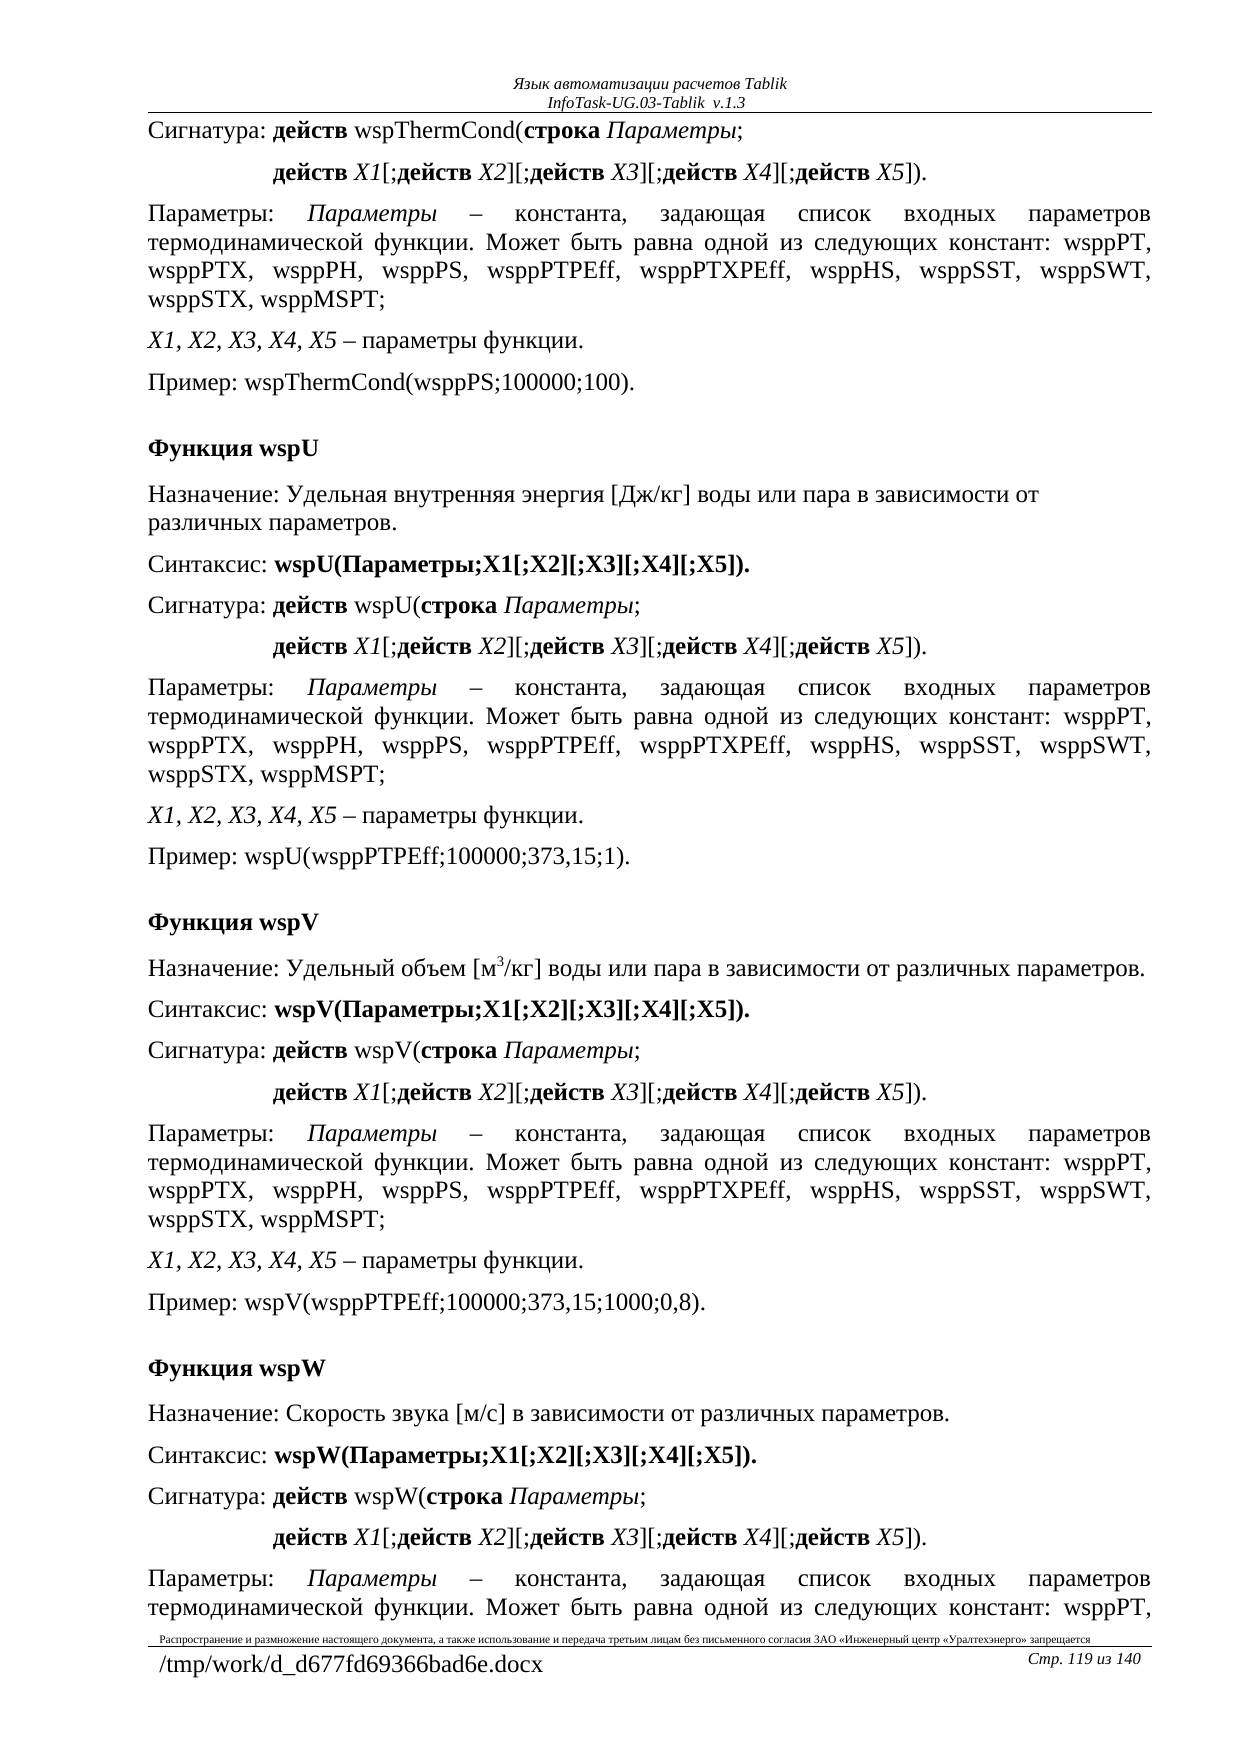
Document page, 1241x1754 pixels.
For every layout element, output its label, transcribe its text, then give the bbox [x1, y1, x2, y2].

text X1, X2, X3, X4, X5 – параметры функции. [148, 1245, 1152, 1274]
text Пример: wspThermCond(wsppPS;100000;100). [148, 367, 1152, 396]
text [148, 1563, 1152, 1621]
text Пример: wspV(wsppPTPEff;100000;373,15;1000;0,8). [148, 1287, 1152, 1315]
text Синтаксис: wspU(Параметры;X1[;X2][;X3][;X4][;X5]). [148, 549, 1152, 577]
text Синтаксис: wspV(Параметры;X1[;X2][;X3][;X4][;X5]). [148, 994, 1152, 1023]
text Назначение: Удельная внутренняя энергия [Дж/кг] воды или пара в зависимости от различных параметров. [148, 479, 1152, 536]
text X1, X2, X3, X4, X5 – параметры функции. [148, 326, 1152, 354]
text Назначение: Удельный объем [м3/кг] воды или пара в зависимости от различных параметров. [148, 953, 1152, 982]
text Сигнатура: действ wspThermCond(строка Параметры; [148, 116, 1152, 144]
text действ X1[;действ X2][;действ X3][;действ X4][;действ X5]). [148, 1522, 1152, 1551]
text действ X1[;действ X2][;действ X3][;действ X4][;действ X5]). [148, 157, 1152, 186]
text действ X1[;действ X2][;действ X3][;действ X4][;действ X5]). [148, 631, 1152, 660]
text Синтаксис: wspW(Параметры;X1[;X2][;X3][;X4][;X5]). [148, 1440, 1152, 1468]
text Функция wspV [148, 907, 1152, 936]
text Сигнатура: действ wspW(строка Параметры; [148, 1481, 1152, 1510]
text Функция wspW [148, 1353, 1152, 1382]
text Сигнатура: действ wspV(строка Параметры; [148, 1035, 1152, 1064]
text Пример: wspU(wsppPTPEff;100000;373,15;1). [148, 841, 1152, 870]
text Функция wspU [148, 433, 1152, 462]
text X1, X2, X3, X4, X5 – параметры функции. [148, 800, 1152, 829]
text Сигнатура: действ wspU(строка Параметры; [148, 590, 1152, 619]
text Назначение: Скорость звука [м/с] в зависимости от различных параметров. [148, 1398, 1152, 1427]
text действ X1[;действ X2][;действ X3][;действ X4][;действ X5]). [148, 1077, 1152, 1105]
